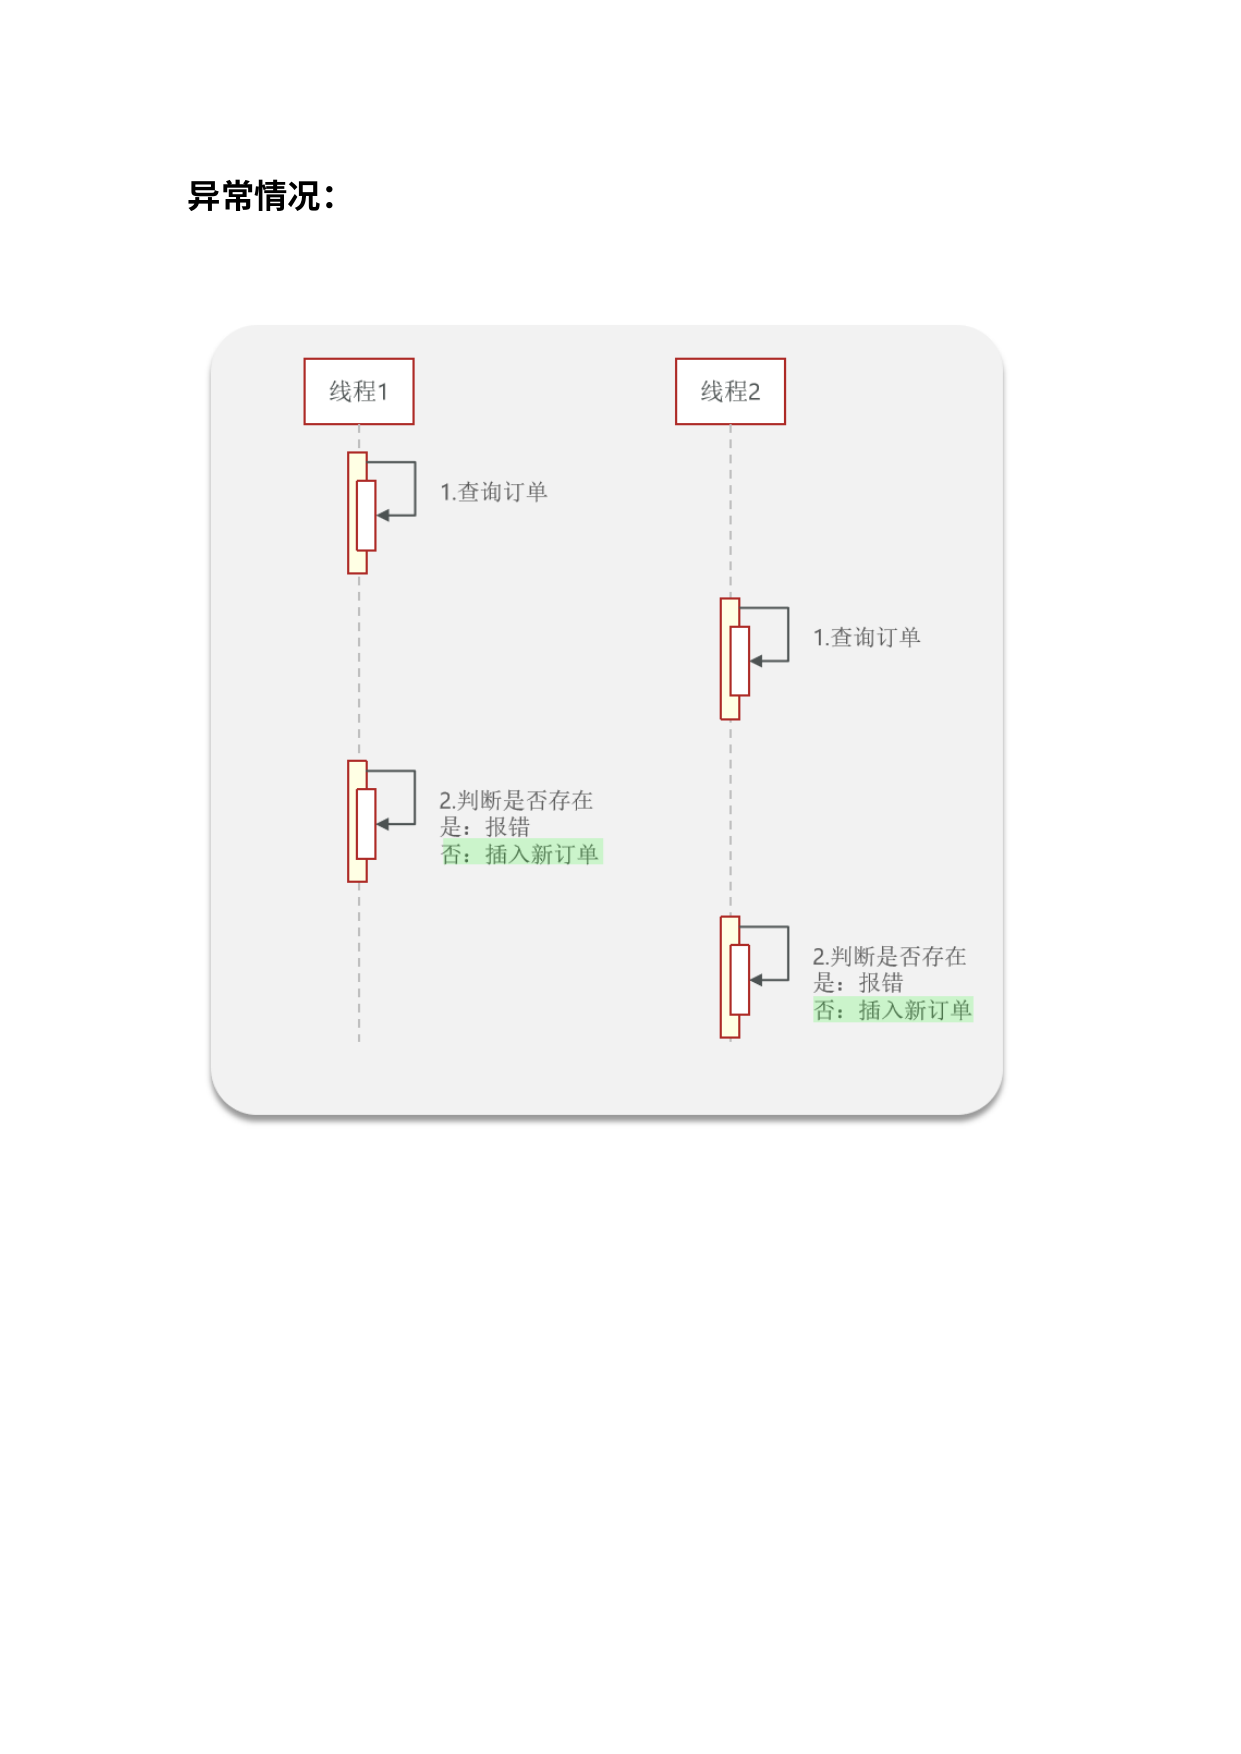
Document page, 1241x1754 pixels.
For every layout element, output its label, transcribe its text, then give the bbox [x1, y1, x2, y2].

picture [187, 288, 1052, 1152]
subtitle 异常情况： [187, 162, 1053, 227]
